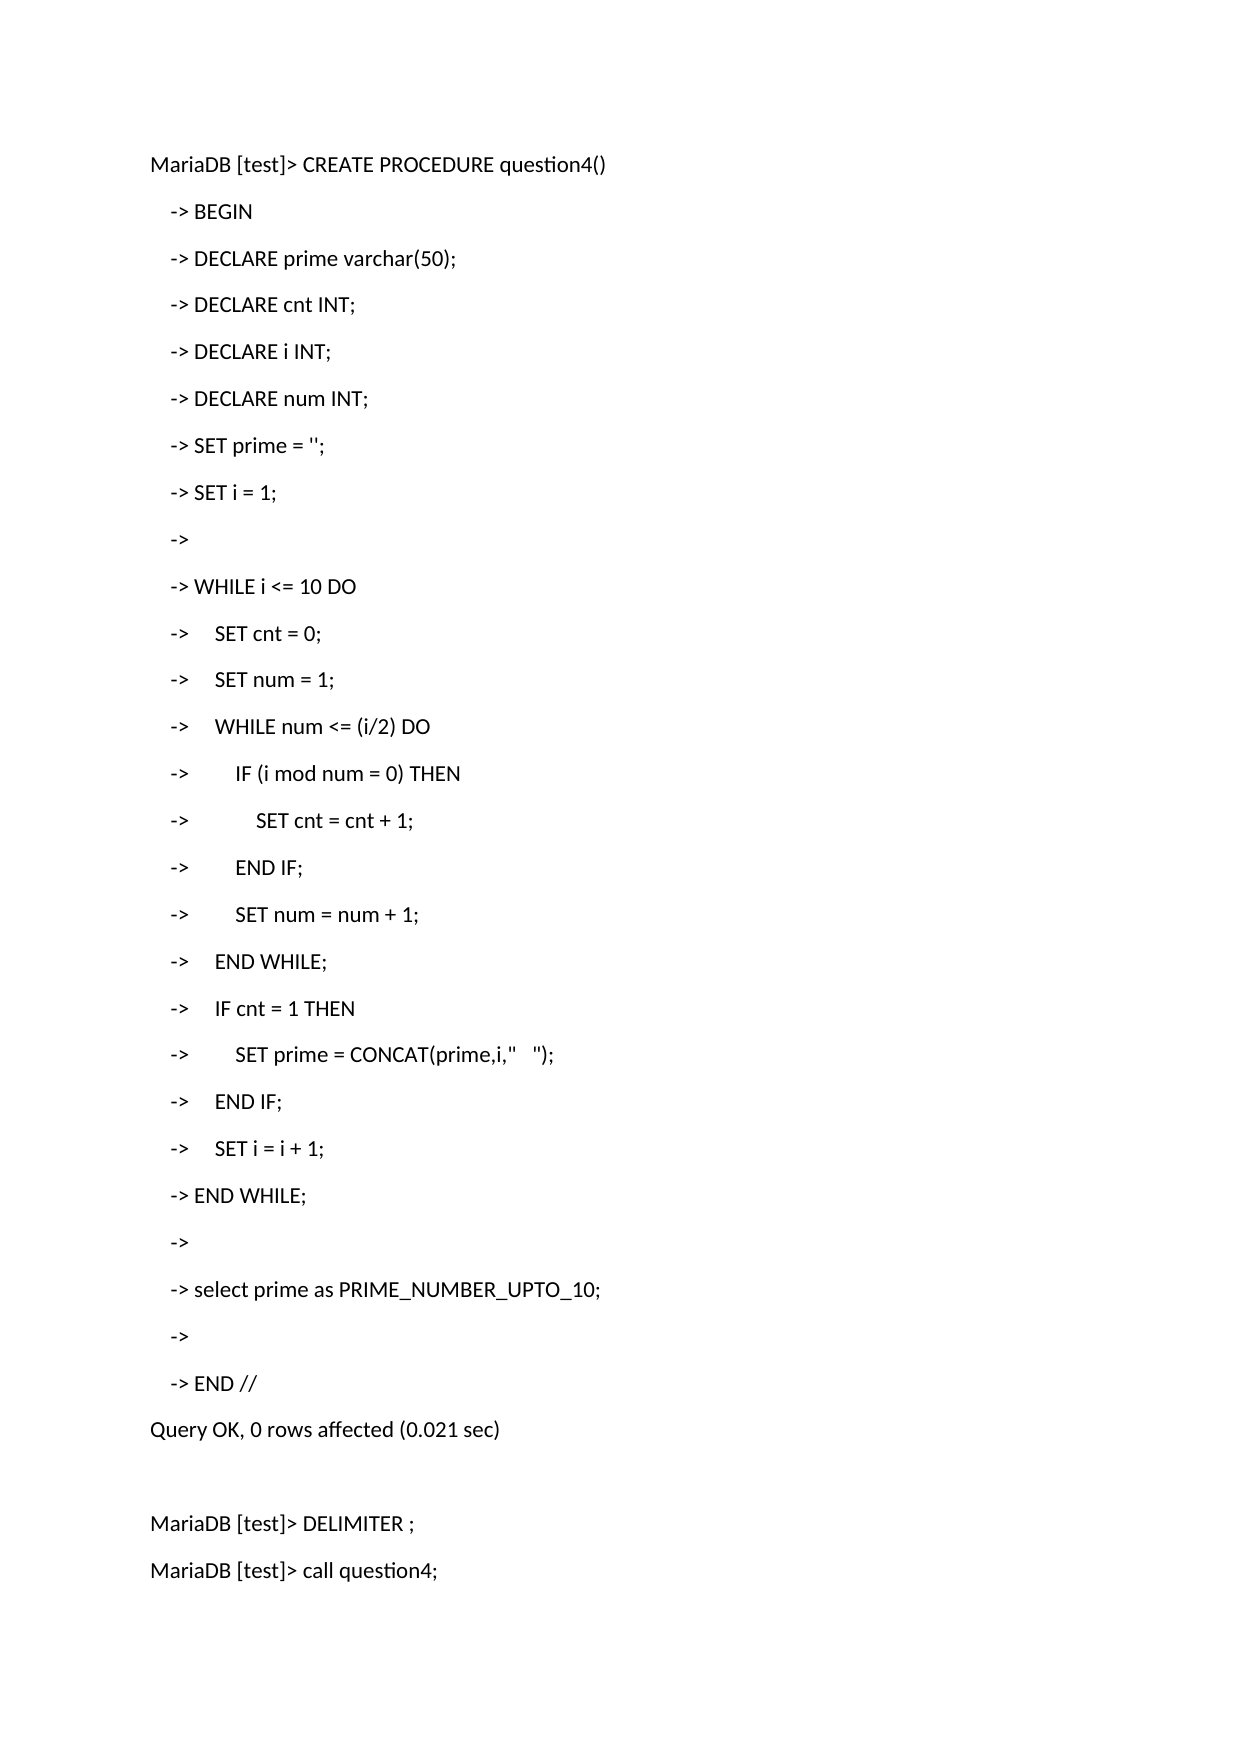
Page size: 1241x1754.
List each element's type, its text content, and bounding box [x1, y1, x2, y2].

text -> END IF; [150, 853, 1090, 881]
text -> SET prime = ''; [150, 431, 1090, 459]
text -> SET cnt = 0; [150, 619, 1090, 647]
text -> SET cnt = cnt + 1; [150, 806, 1090, 834]
text -> IF cnt = 1 THEN [150, 994, 1090, 1022]
text -> END // [150, 1369, 1090, 1397]
text MariaDB [test]> CREATE PROCEDURE question4() [150, 150, 1090, 178]
text -> SET prime = CONCAT(prime,i," "); [150, 1041, 1090, 1069]
text -> WHILE num <= (i/2) DO [150, 712, 1090, 741]
text -> END WHILE; [150, 947, 1090, 975]
text -> IF (i mod num = 0) THEN [150, 759, 1090, 787]
text -> [150, 525, 1090, 553]
text -> END WHILE; [150, 1181, 1090, 1209]
text -> SET i = 1; [150, 478, 1090, 506]
text MariaDB [test]> call question4; [150, 1556, 1090, 1584]
text -> SET i = i + 1; [150, 1134, 1090, 1162]
text Query OK, 0 rows affected (0.021 sec) [150, 1416, 1090, 1444]
text -> [150, 1322, 1090, 1350]
text -> DECLARE num INT; [150, 384, 1090, 412]
text MariaDB [test]> DELIMITER ; [150, 1509, 1090, 1537]
text -> SET num = num + 1; [150, 900, 1090, 928]
text -> DECLARE prime varchar(50); [150, 244, 1090, 272]
text -> DECLARE i INT; [150, 337, 1090, 366]
text -> BEGIN [150, 197, 1090, 225]
text -> END IF; [150, 1087, 1090, 1116]
text -> DECLARE cnt INT; [150, 291, 1090, 319]
text -> [150, 1228, 1090, 1256]
text -> SET num = 1; [150, 666, 1090, 694]
text -> select prime as PRIME_NUMBER_UPTO_10; [150, 1275, 1090, 1303]
text -> WHILE i <= 10 DO [150, 572, 1090, 600]
